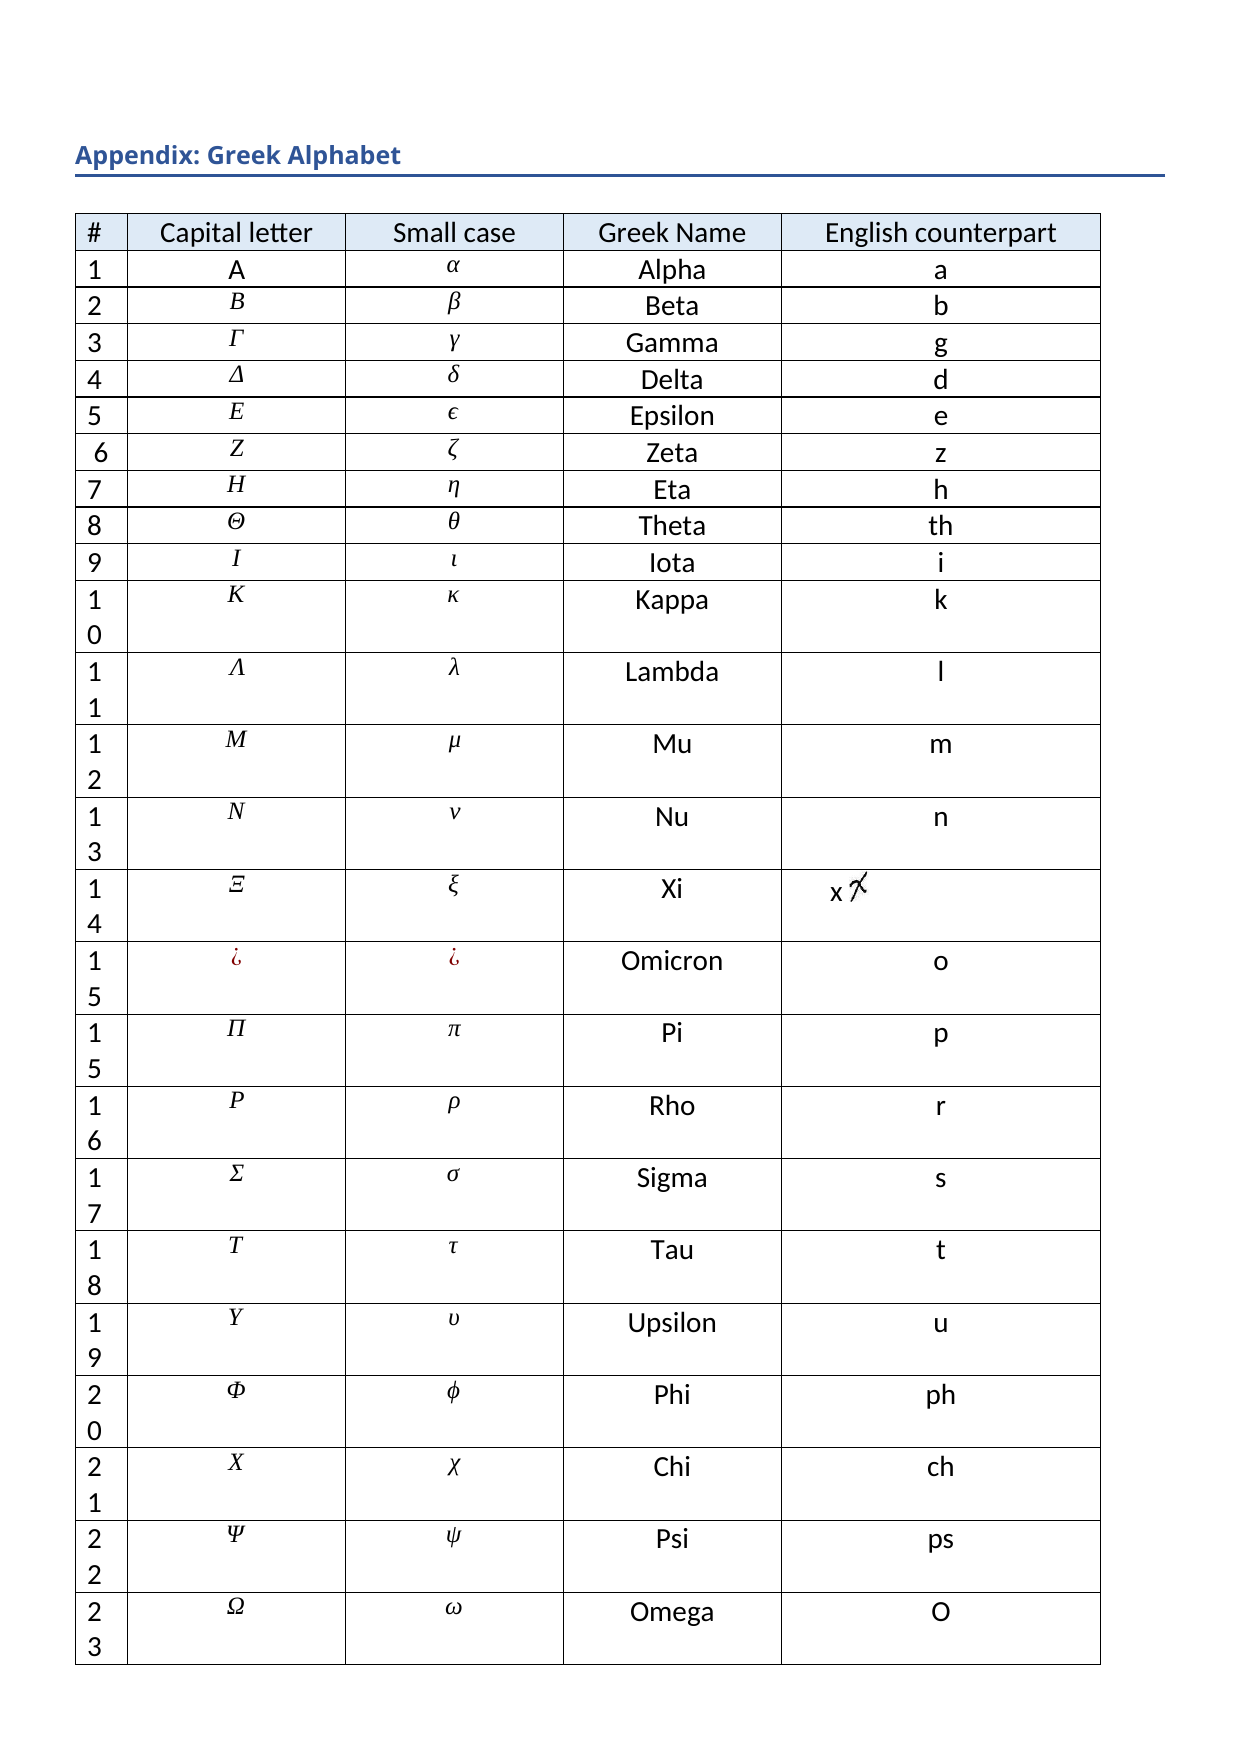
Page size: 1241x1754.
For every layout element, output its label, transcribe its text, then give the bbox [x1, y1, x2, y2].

table_cell Sigma [564, 1159, 781, 1230]
table_cell [346, 798, 563, 869]
table_cell [346, 1159, 563, 1230]
table_cell [346, 1448, 563, 1519]
table_cell z [782, 434, 1100, 470]
table_cell 15 [76, 1015, 127, 1086]
table_cell Phi [564, 1376, 781, 1447]
table_cell O [782, 1593, 1100, 1664]
table_cell 3 [76, 324, 127, 360]
table_cell b [782, 288, 1100, 323]
table_cell Kappa [564, 581, 781, 652]
table_cell th [782, 508, 1100, 543]
table_cell [128, 653, 345, 724]
table_cell [346, 398, 563, 433]
table_cell [128, 361, 345, 396]
table_cell Lambda [564, 653, 781, 724]
table_cell 9 [76, 544, 127, 580]
table_cell [128, 471, 345, 506]
table_cell o [782, 942, 1100, 1013]
table_cell x [782, 870, 1100, 941]
table_header English counterpart [782, 214, 1100, 250]
table_cell [128, 1593, 345, 1664]
table_cell 18 [76, 1231, 127, 1303]
table_cell [128, 725, 345, 797]
table_cell 23 [76, 1593, 127, 1664]
table_cell [346, 1304, 563, 1375]
table_cell Eta [564, 471, 781, 506]
table_cell Tau [564, 1231, 781, 1303]
table_cell [128, 544, 345, 580]
table_cell h [782, 471, 1100, 506]
table_cell 8 [76, 508, 127, 543]
table_cell 4 [76, 361, 127, 396]
table_cell k [782, 581, 1100, 652]
table_cell [128, 324, 345, 360]
table_cell a [782, 251, 1100, 286]
table_cell Xi [564, 870, 781, 941]
table_cell ch [782, 1448, 1100, 1519]
table_cell Beta [564, 288, 781, 323]
table_cell [346, 725, 563, 797]
table_cell d [782, 361, 1100, 396]
table_cell [346, 544, 563, 580]
table_cell n [782, 798, 1100, 869]
table_cell e [782, 398, 1100, 433]
table_cell Gamma [564, 324, 781, 360]
table_cell 12 [76, 725, 127, 797]
table_cell i [782, 544, 1100, 580]
table_cell [128, 1448, 345, 1519]
table_cell [346, 251, 563, 286]
table_cell [346, 471, 563, 506]
table_cell Psi [564, 1521, 781, 1592]
table_cell [346, 288, 563, 323]
table_cell [128, 434, 345, 470]
table_cell Rho [564, 1087, 781, 1158]
table_cell s [782, 1159, 1100, 1230]
table_cell 15 [76, 942, 127, 1013]
table_cell Iota [564, 544, 781, 580]
subtitle Appendix: Greek Alphabet [75, 137, 1165, 174]
table_header # [76, 214, 127, 250]
table_header Capital letter [128, 214, 345, 250]
table_cell [346, 1593, 563, 1664]
table_cell [346, 324, 563, 360]
table_cell [346, 434, 563, 470]
table_cell ph [782, 1376, 1100, 1447]
table_cell [128, 508, 345, 543]
table_cell Delta [564, 361, 781, 396]
table_cell [128, 581, 345, 652]
table_cell A [128, 251, 345, 286]
table_cell Epsilon [564, 398, 781, 433]
table_cell 17 [76, 1159, 127, 1230]
table_cell 6 [76, 434, 127, 470]
table_cell 7 [76, 471, 127, 506]
table_cell ps [782, 1521, 1100, 1592]
table_cell 2 [76, 288, 127, 323]
table_cell [128, 942, 345, 1013]
table_cell [128, 1087, 345, 1158]
table_cell 19 [76, 1304, 127, 1375]
table_cell [346, 1376, 563, 1447]
table_cell Zeta [564, 434, 781, 470]
table_cell 21 [76, 1448, 127, 1519]
table_cell [346, 1015, 563, 1086]
table_cell Chi [564, 1448, 781, 1519]
table_cell Omicron [564, 942, 781, 1013]
table_header Greek Name [564, 214, 781, 250]
table_cell [346, 361, 563, 396]
table_cell [346, 870, 563, 941]
table_cell [346, 1231, 563, 1303]
table_cell [128, 1015, 345, 1086]
table_cell 13 [76, 798, 127, 869]
table_cell [346, 581, 563, 652]
table_cell [346, 1521, 563, 1592]
table_cell [128, 1376, 345, 1447]
table_cell m [782, 725, 1100, 797]
table_cell [128, 1521, 345, 1592]
table_cell [128, 1304, 345, 1375]
table_cell [128, 1159, 345, 1230]
table_cell Omega [564, 1593, 781, 1664]
picture [849, 870, 870, 902]
table_cell [128, 870, 345, 941]
table_cell [346, 1087, 563, 1158]
table_cell 20 [76, 1376, 127, 1447]
table_cell 1 [76, 251, 127, 286]
table_cell 11 [76, 653, 127, 724]
table_cell 14 [76, 870, 127, 941]
table_cell [346, 508, 563, 543]
table_cell t [782, 1231, 1100, 1303]
table_cell l [782, 653, 1100, 724]
table_cell 22 [76, 1521, 127, 1592]
table_cell [128, 798, 345, 869]
table_cell Mu [564, 725, 781, 797]
table_cell Theta [564, 508, 781, 543]
table_cell p [782, 1015, 1100, 1086]
table_cell Pi [564, 1015, 781, 1086]
table_cell 5 [76, 398, 127, 433]
table_cell Alpha [564, 251, 781, 286]
table_cell [346, 942, 563, 1013]
table_cell r [782, 1087, 1100, 1158]
table_cell u [782, 1304, 1100, 1375]
table_cell 10 [76, 581, 127, 652]
table_cell Nu [564, 798, 781, 869]
table_cell [128, 288, 345, 323]
table_cell Upsilon [564, 1304, 781, 1375]
table_cell [128, 398, 345, 433]
table_header Small case [346, 214, 563, 250]
table_cell 16 [76, 1087, 127, 1158]
table_cell [128, 1231, 345, 1303]
table_cell g [782, 324, 1100, 360]
table_cell [346, 653, 563, 724]
